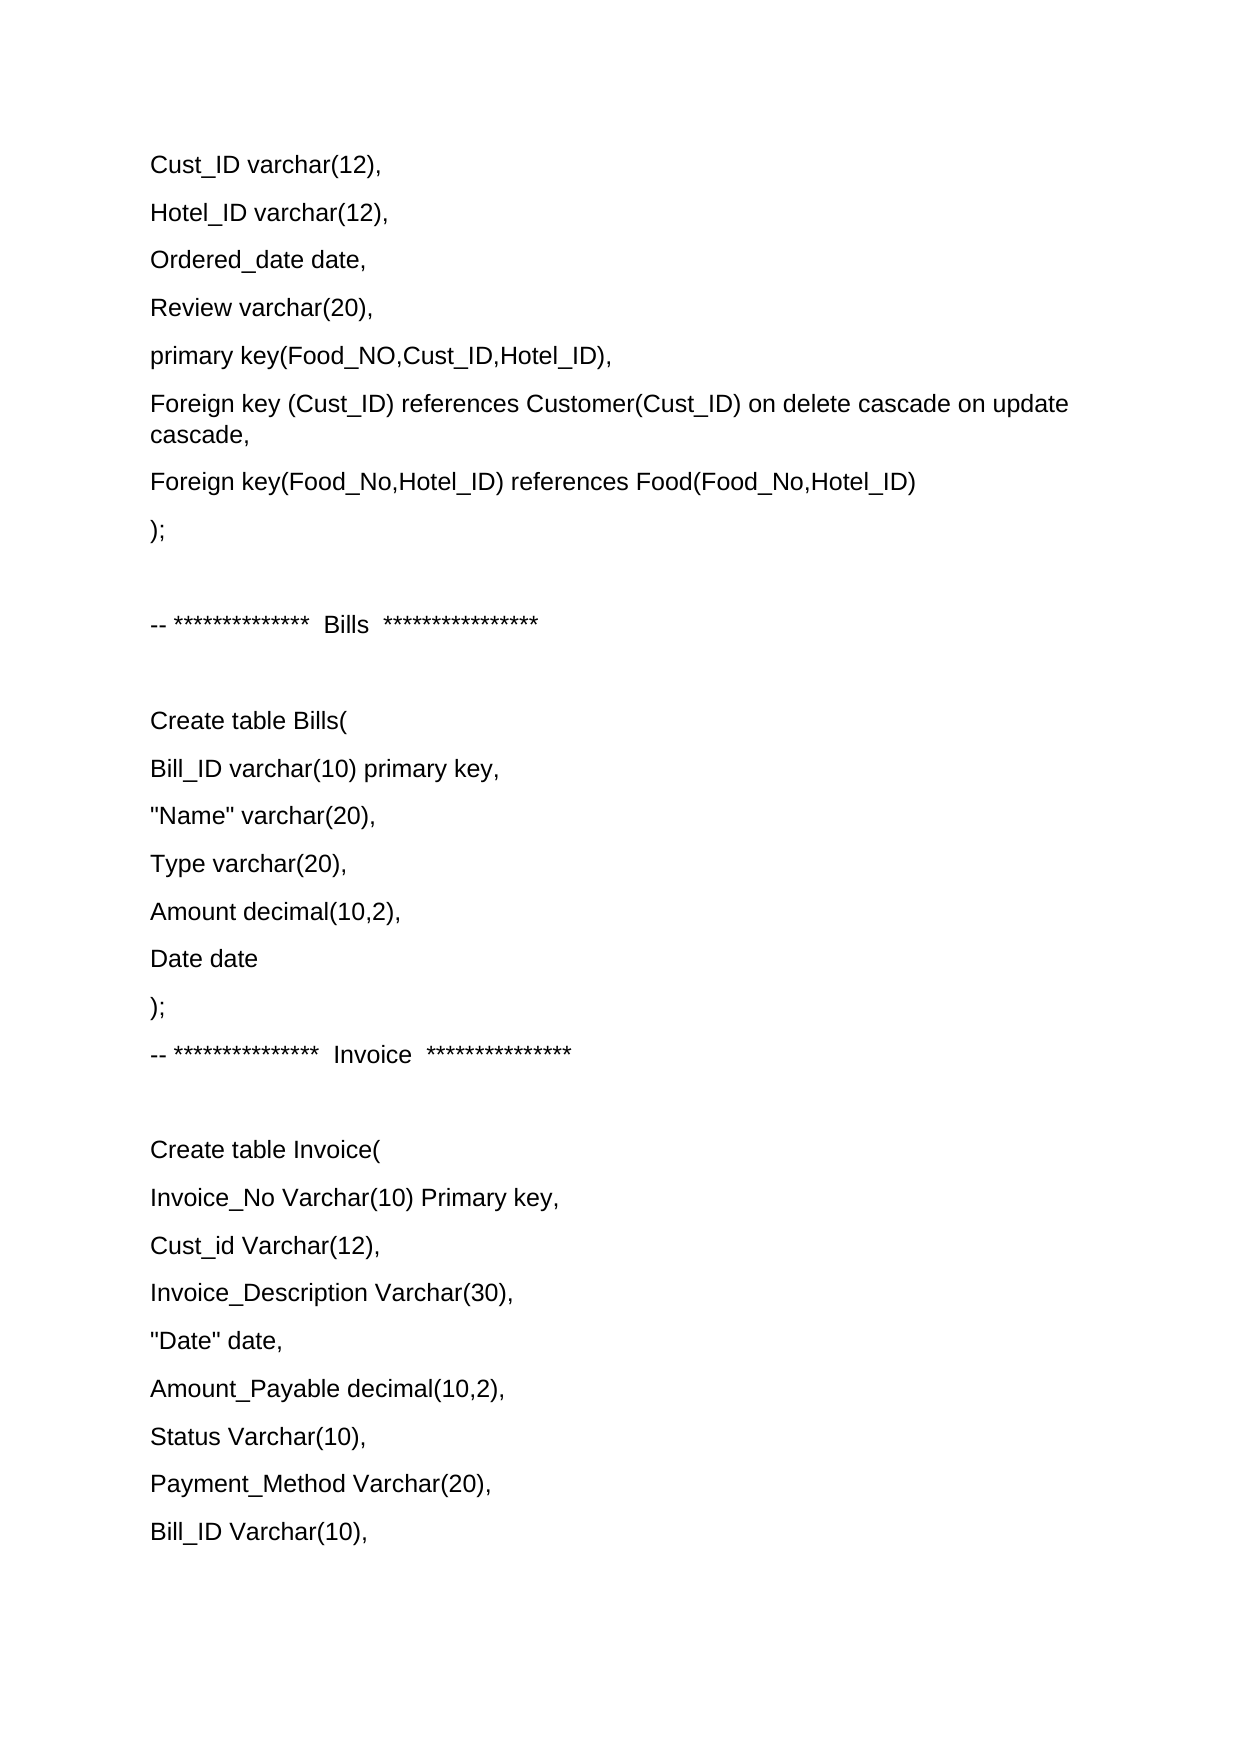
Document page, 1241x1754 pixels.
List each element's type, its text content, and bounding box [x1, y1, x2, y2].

text Amount_Payable decimal(10,2), [150, 1374, 1090, 1402]
text -- *************** Invoice *************** [150, 1040, 1090, 1068]
text ); [150, 992, 1090, 1021]
text Bill_ID varchar(10) primary key, [150, 753, 1090, 782]
text Amount decimal(10,2), [150, 897, 1090, 925]
text Invoice_Description Varchar(30), [150, 1278, 1090, 1307]
text "Date" date, [150, 1326, 1090, 1355]
text Create table Invoice( [150, 1135, 1090, 1164]
text Hotel_ID varchar(12), [150, 198, 1090, 226]
text Payment_Method Varchar(20), [150, 1469, 1090, 1498]
text -- ************** Bills **************** [150, 610, 1090, 639]
text Ordered_date date, [150, 245, 1090, 274]
text Create table Bills( [150, 706, 1090, 734]
text Date date [150, 944, 1090, 973]
text Type varchar(20), [150, 849, 1090, 878]
text Foreign key(Food_No,Hotel_ID) references Food(Food_No,Hotel_ID) [150, 467, 1090, 496]
text Foreign key (Cust_ID) references Customer(Cust_ID) on delete cascade on update cascade, [150, 388, 1090, 448]
text Review varchar(20), [150, 293, 1090, 322]
text Cust_id Varchar(12), [150, 1231, 1090, 1259]
text "Name" varchar(20), [150, 801, 1090, 830]
text ); [150, 515, 1090, 544]
text Cust_ID varchar(12), [150, 150, 1090, 179]
text Status Varchar(10), [150, 1421, 1090, 1450]
text Bill_ID Varchar(10), [150, 1517, 1090, 1546]
text primary key(Food_NO,Cust_ID,Hotel_ID), [150, 341, 1090, 369]
text Invoice_No Varchar(10) Primary key, [150, 1183, 1090, 1212]
